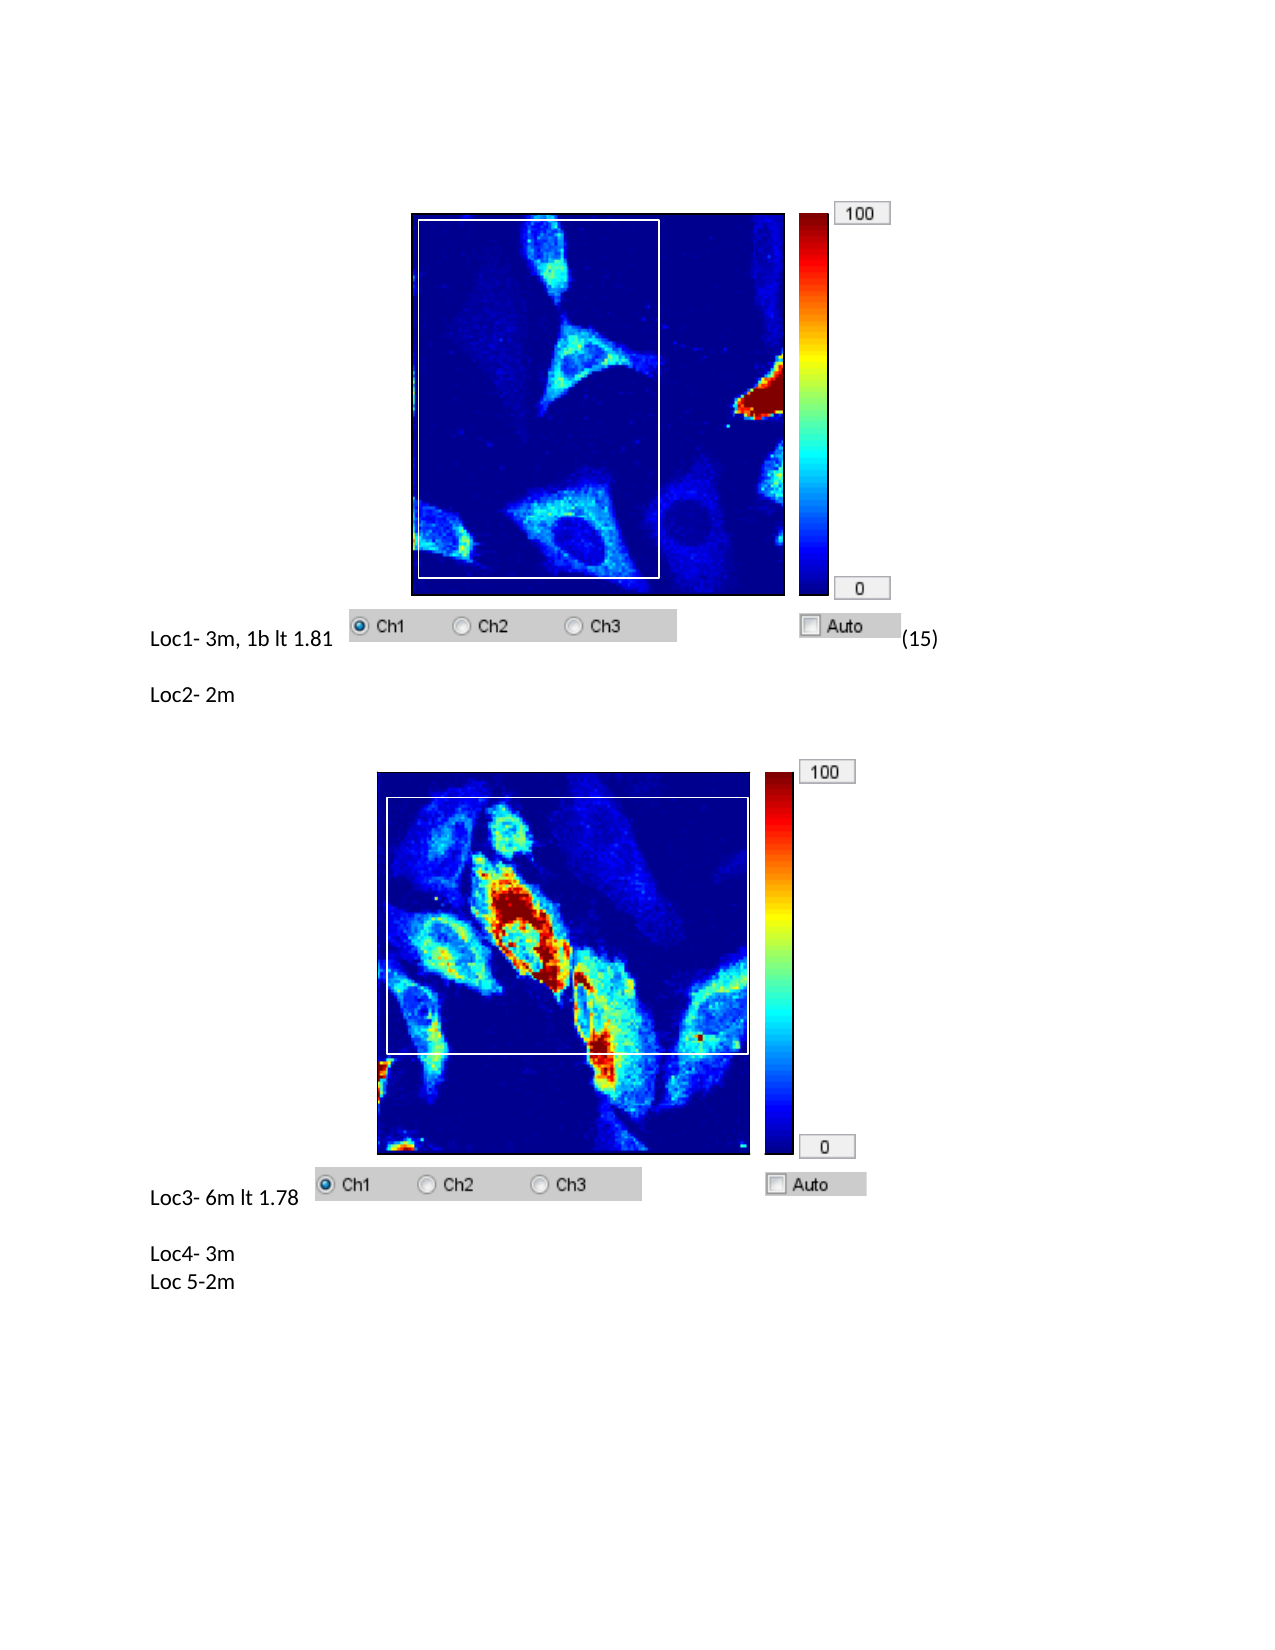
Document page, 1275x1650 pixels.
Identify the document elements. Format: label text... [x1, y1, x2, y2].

text Loc 5-2m [150, 1267, 1125, 1295]
text Loc1- 3m, 1b lt 1.81 (15) [150, 178, 1125, 652]
text Loc2- 2m [150, 681, 1125, 708]
text Loc4- 3m [150, 1239, 1125, 1267]
text Loc3- 6m lt 1.78 [150, 737, 1125, 1211]
